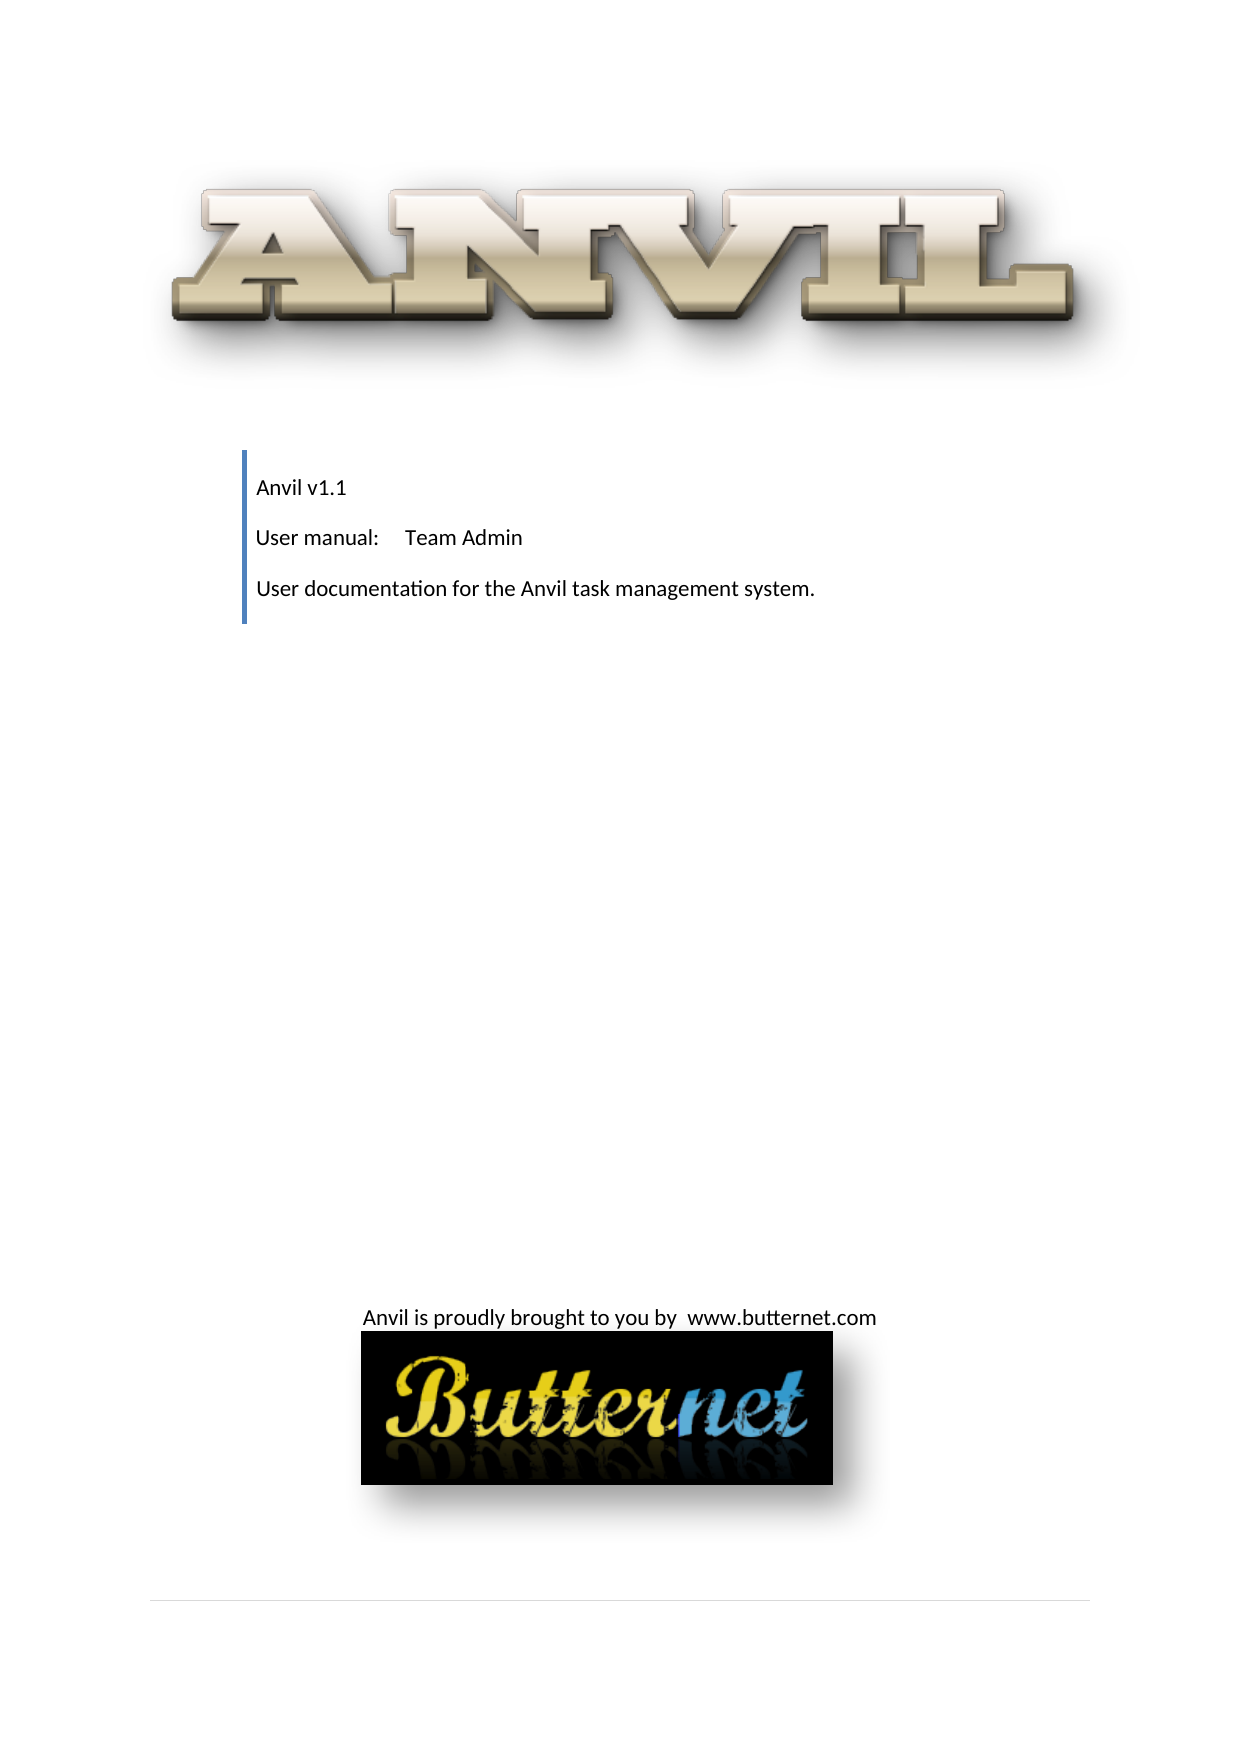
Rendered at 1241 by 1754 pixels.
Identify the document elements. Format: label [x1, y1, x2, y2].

picture [367, 1337, 826, 1479]
picture [153, 170, 1094, 342]
